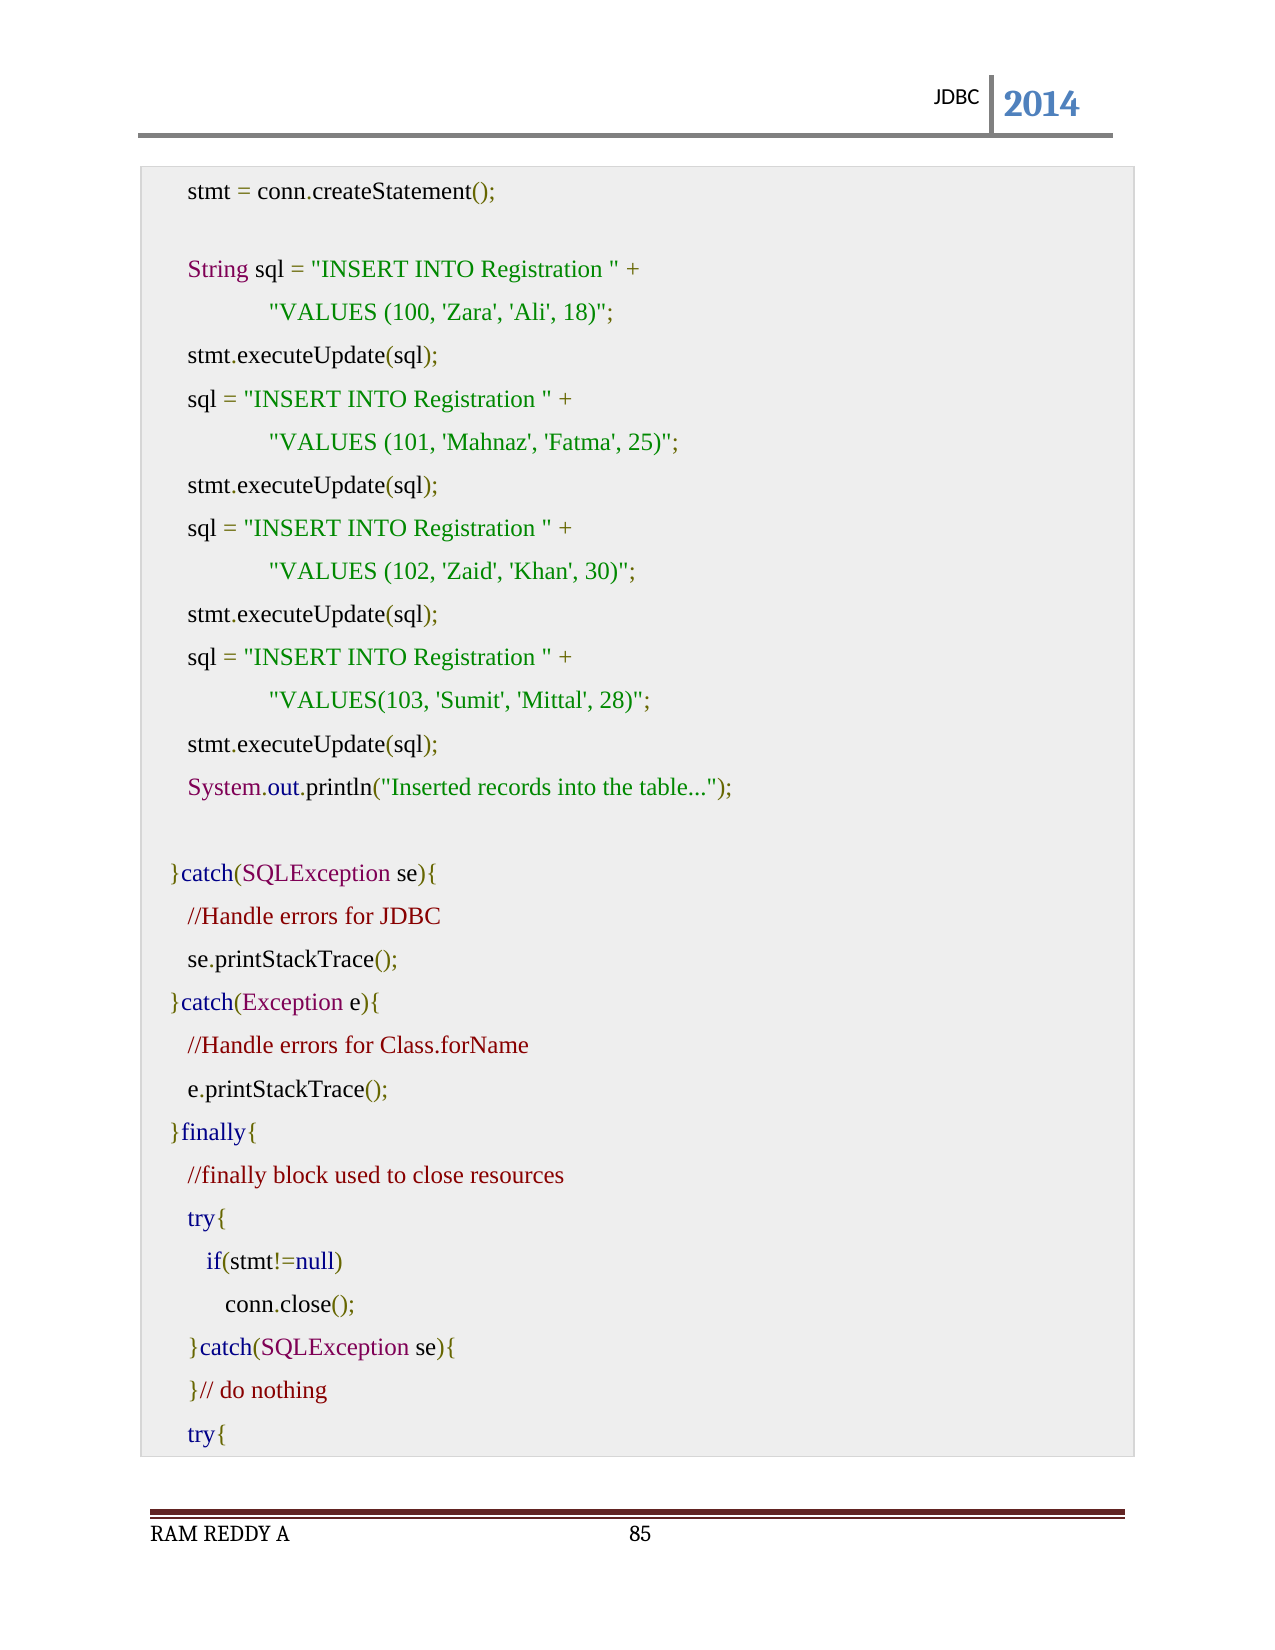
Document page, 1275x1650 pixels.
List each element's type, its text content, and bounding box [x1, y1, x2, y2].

text //Handle errors for Class.forName [142, 1021, 1133, 1059]
text stmt.executeUpdate(sql); [142, 331, 1133, 369]
text sql = "INSERT INTO Registration " + [142, 374, 1133, 412]
text conn.close(); [142, 1279, 1133, 1318]
text "VALUES (102, 'Zaid', 'Khan', 30)"; [142, 546, 1133, 585]
text }catch(SQLException se){ [142, 1322, 1133, 1361]
text se.printStackTrace(); [142, 934, 1133, 973]
text //finally block used to close resources [142, 1150, 1133, 1189]
text try{ [142, 1409, 1133, 1456]
text }// do nothing [142, 1366, 1133, 1404]
text "VALUES (101, 'Mahnaz', 'Fatma', 25)"; [142, 417, 1133, 456]
text sql = "INSERT INTO Registration " + [142, 632, 1133, 671]
text //Handle errors for JDBC [142, 891, 1133, 930]
text stmt.executeUpdate(sql); [142, 719, 1133, 757]
text String sql = "INSERT INTO Registration " + [142, 244, 1133, 283]
text if(stmt!=null) [142, 1236, 1133, 1275]
text System.out.println("Inserted records into the table..."); [142, 762, 1133, 801]
text stmt = conn.createStatement(); [142, 167, 1133, 204]
text e.printStackTrace(); [142, 1064, 1133, 1102]
text }catch(SQLException se){ [142, 848, 1133, 887]
text }finally{ [142, 1107, 1133, 1146]
text "VALUES (100, 'Zara', 'Ali', 18)"; [142, 287, 1133, 326]
text }catch(Exception e){ [142, 977, 1133, 1016]
text stmt.executeUpdate(sql); [142, 460, 1133, 499]
text stmt.executeUpdate(sql); [142, 589, 1133, 628]
text try{ [142, 1193, 1133, 1232]
text sql = "INSERT INTO Registration " + [142, 503, 1133, 542]
text "VALUES(103, 'Sumit', 'Mittal', 28)"; [142, 676, 1133, 714]
